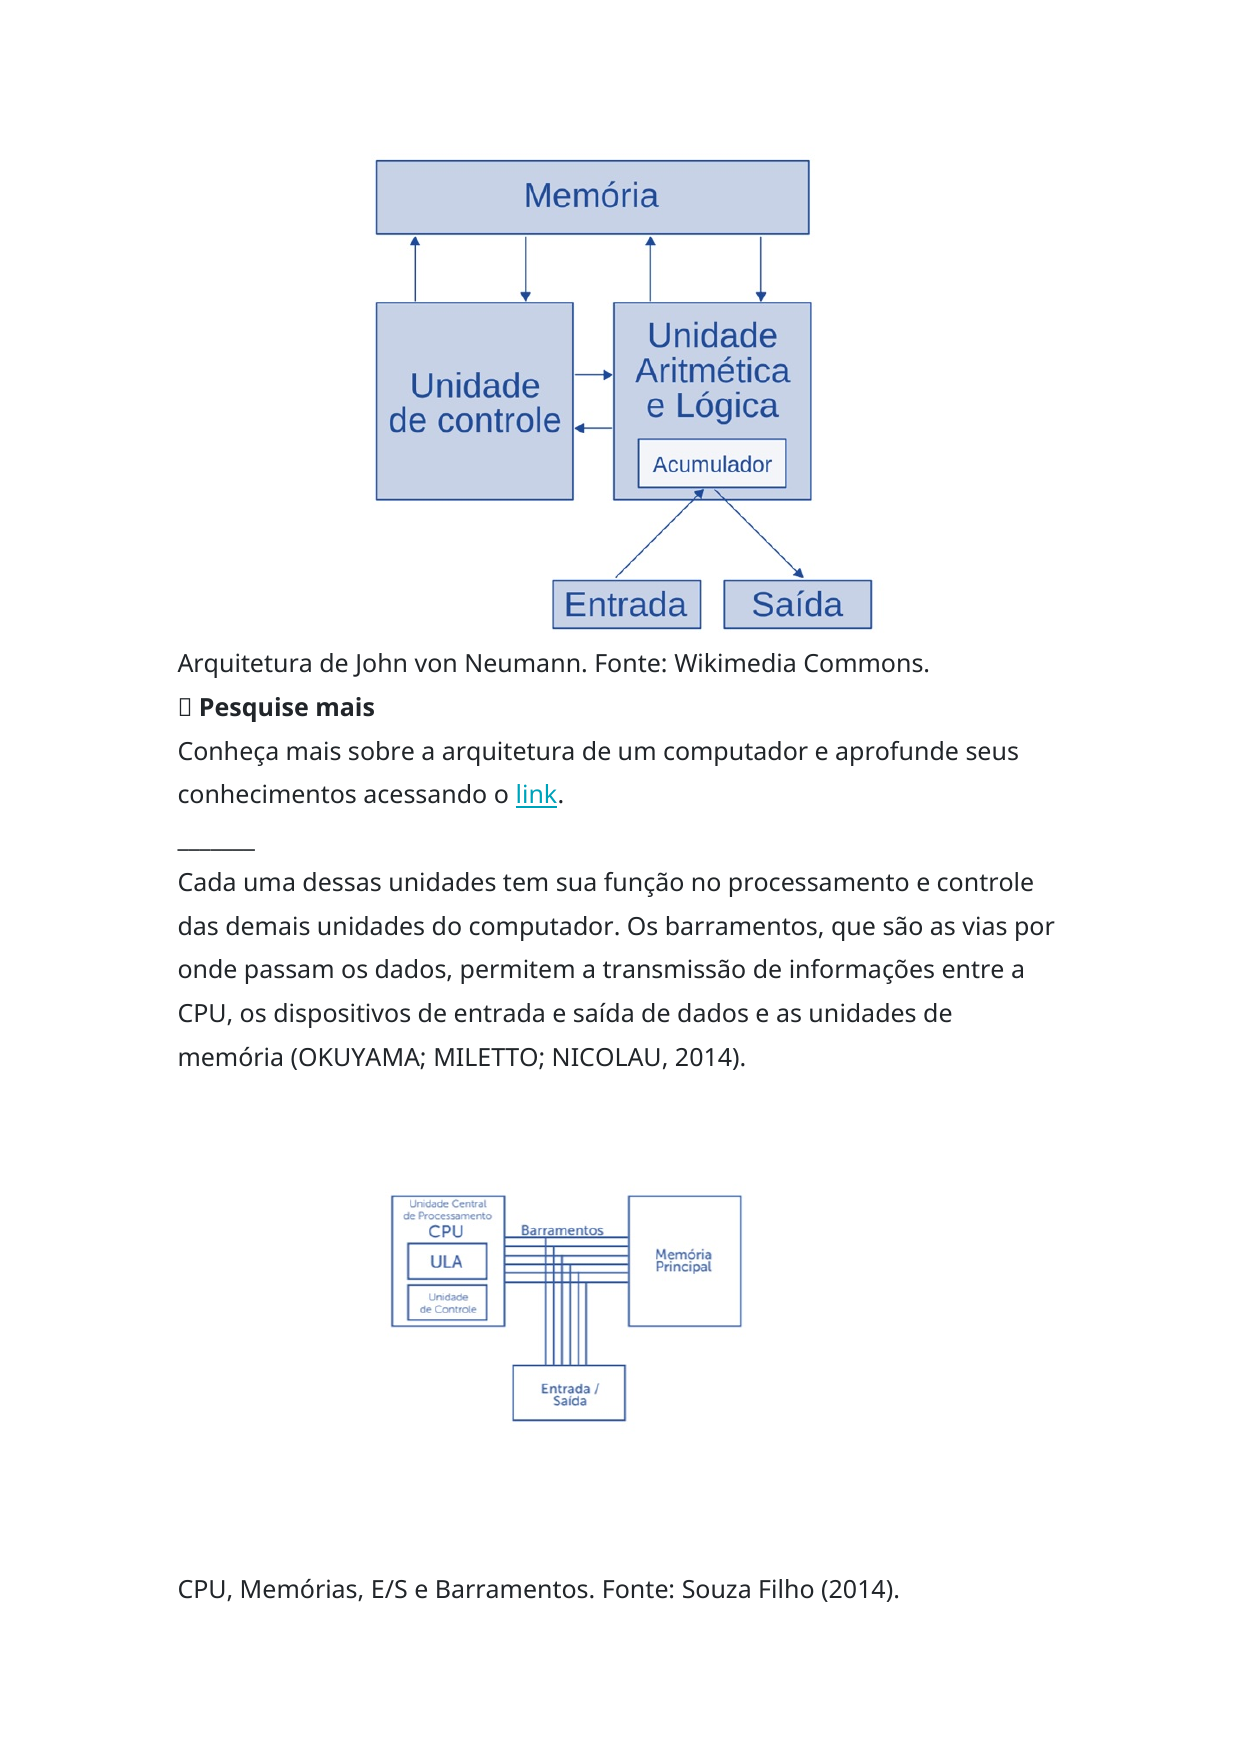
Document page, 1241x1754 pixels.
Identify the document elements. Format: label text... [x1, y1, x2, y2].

text ➕ Pesquise mais [177, 680, 1063, 724]
text CPU, Memórias, E/S e Barramentos. Fonte: Souza Filho (2014). [177, 1572, 1063, 1606]
text Cada uma dessas unidades tem sua função no processamento e controle das demais unidades do computador. Os barramentos, que são as vias por onde passam os dados, permitem a transmissão de informações entre a CPU, os dispositivos de entrada e saída de dados e as unidades de memória (OKUYAMA; MILETTO; NICOLAU, 2014). [177, 855, 1063, 1073]
text Arquitetura de John von Neumann. Fonte: Wikimedia Commons. [177, 646, 1063, 680]
text Conheça mais sobre a arquitetura de um computador e aprofunde seus conhecimentos acessando o link. [177, 724, 1063, 811]
picture [177, 147, 1063, 646]
text _______ [177, 811, 1063, 855]
picture [177, 1073, 1063, 1572]
